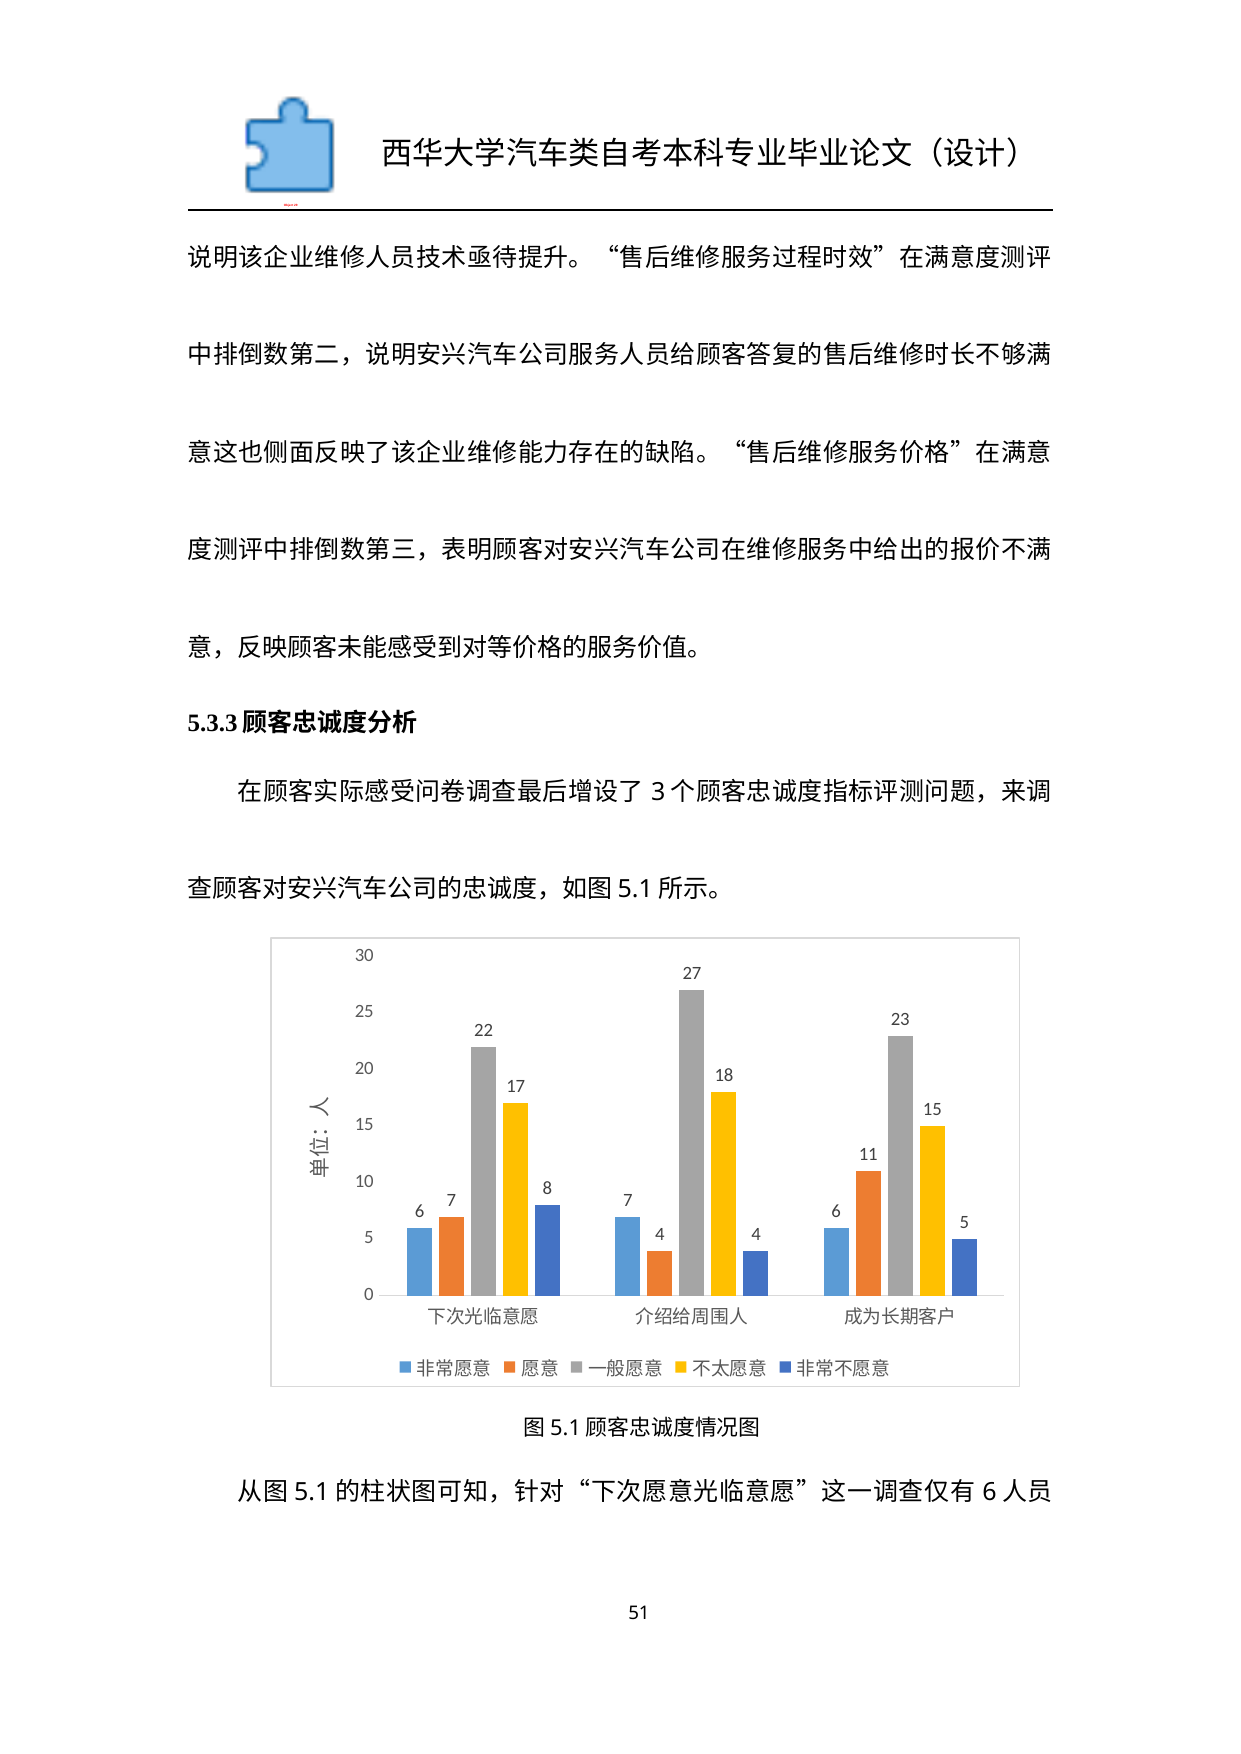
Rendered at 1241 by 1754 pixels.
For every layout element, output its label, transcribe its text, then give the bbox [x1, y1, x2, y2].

text 图5.1顾客忠诚度情况图 [187, 1409, 1053, 1442]
text 在顾客实际感受问卷调查最后增设了3个顾客忠诚度指标评测问题，来调查顾客对安兴汽车公司的忠诚度，如图5.1所示。 [187, 757, 1053, 919]
subtitle 5.3.3顾客忠诚度分析 [187, 702, 1053, 738]
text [187, 1457, 1053, 1522]
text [187, 223, 1053, 678]
